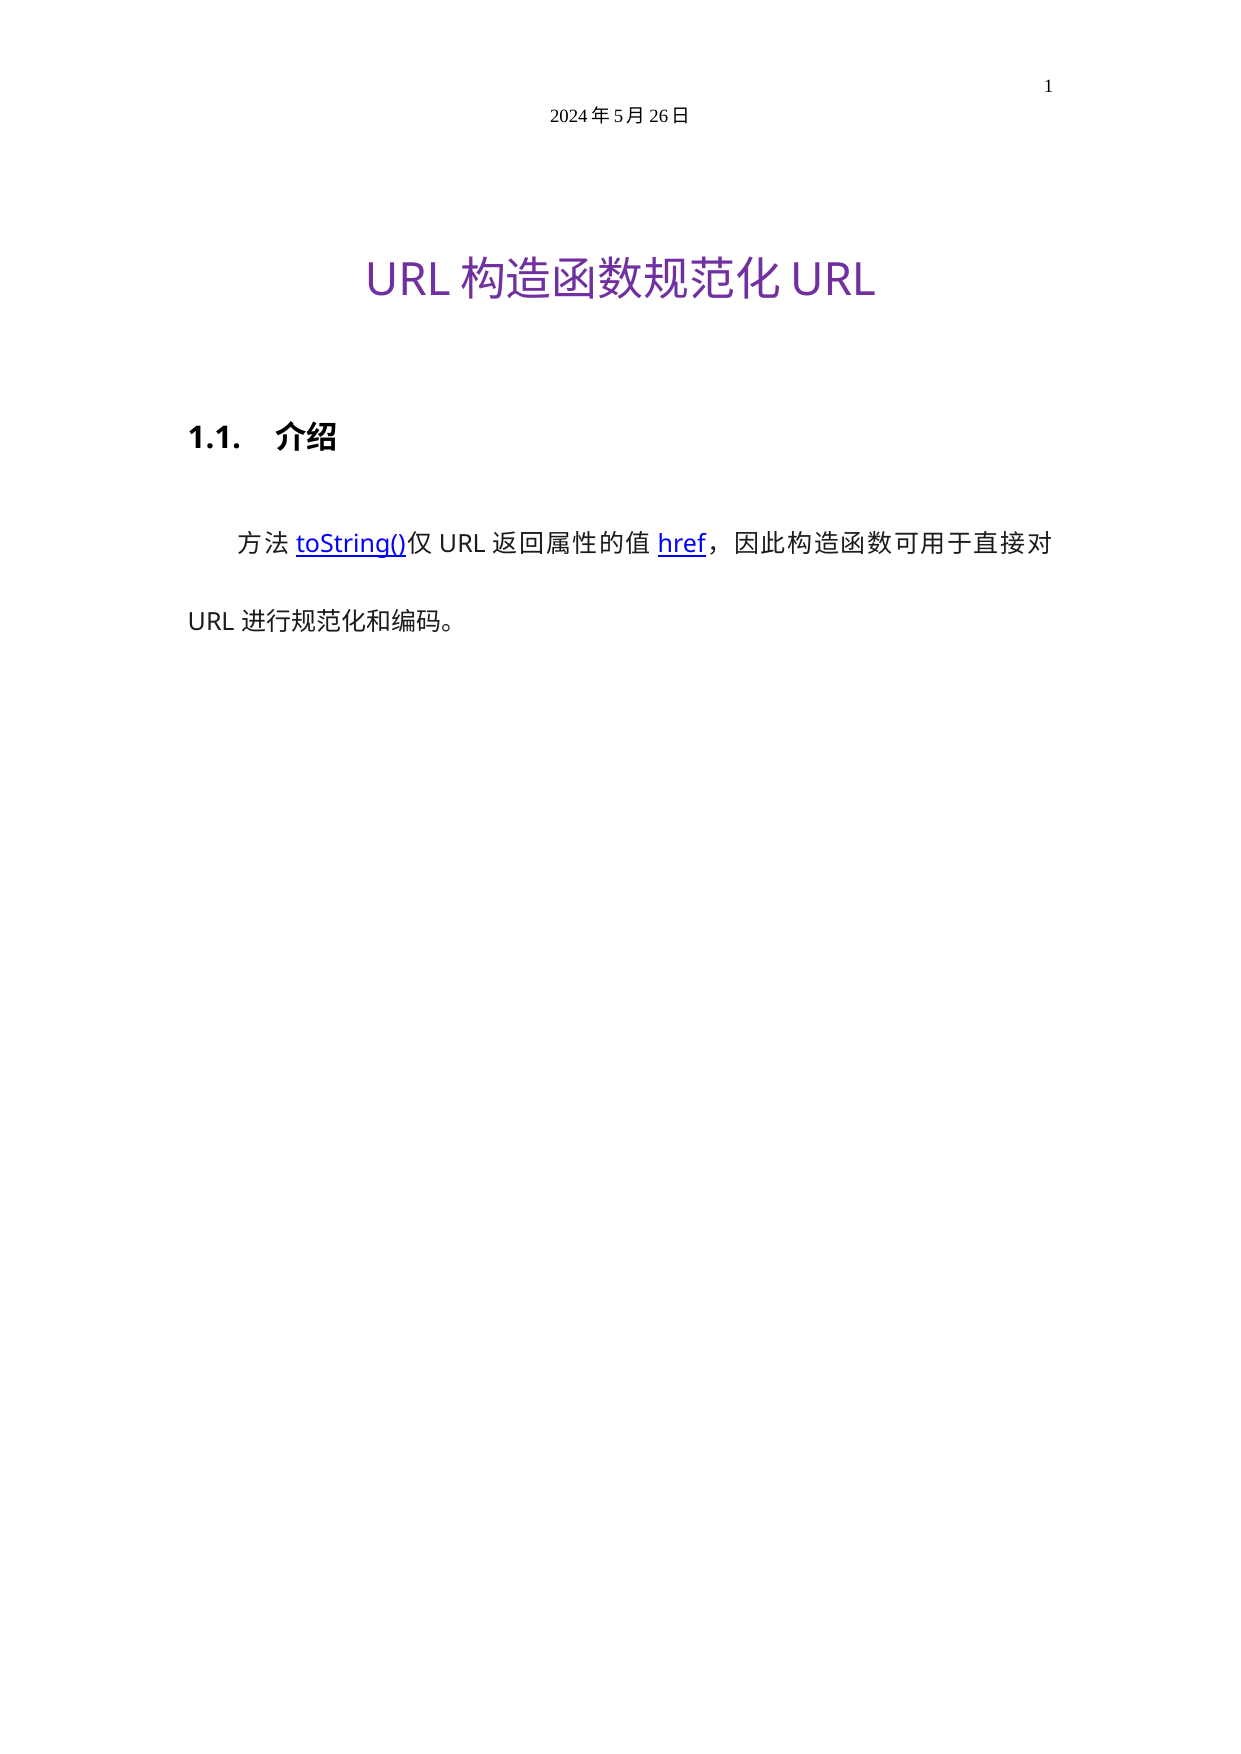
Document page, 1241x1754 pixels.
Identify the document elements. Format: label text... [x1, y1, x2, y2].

subtitle 介绍 [187, 403, 1053, 468]
subtitle URL构造函数规范化URL [187, 227, 1053, 324]
text 方法toString()仅URL返回属性的值href，因此构造函数可用于直接对 URL 进行规范化和编码。 [187, 509, 1053, 652]
